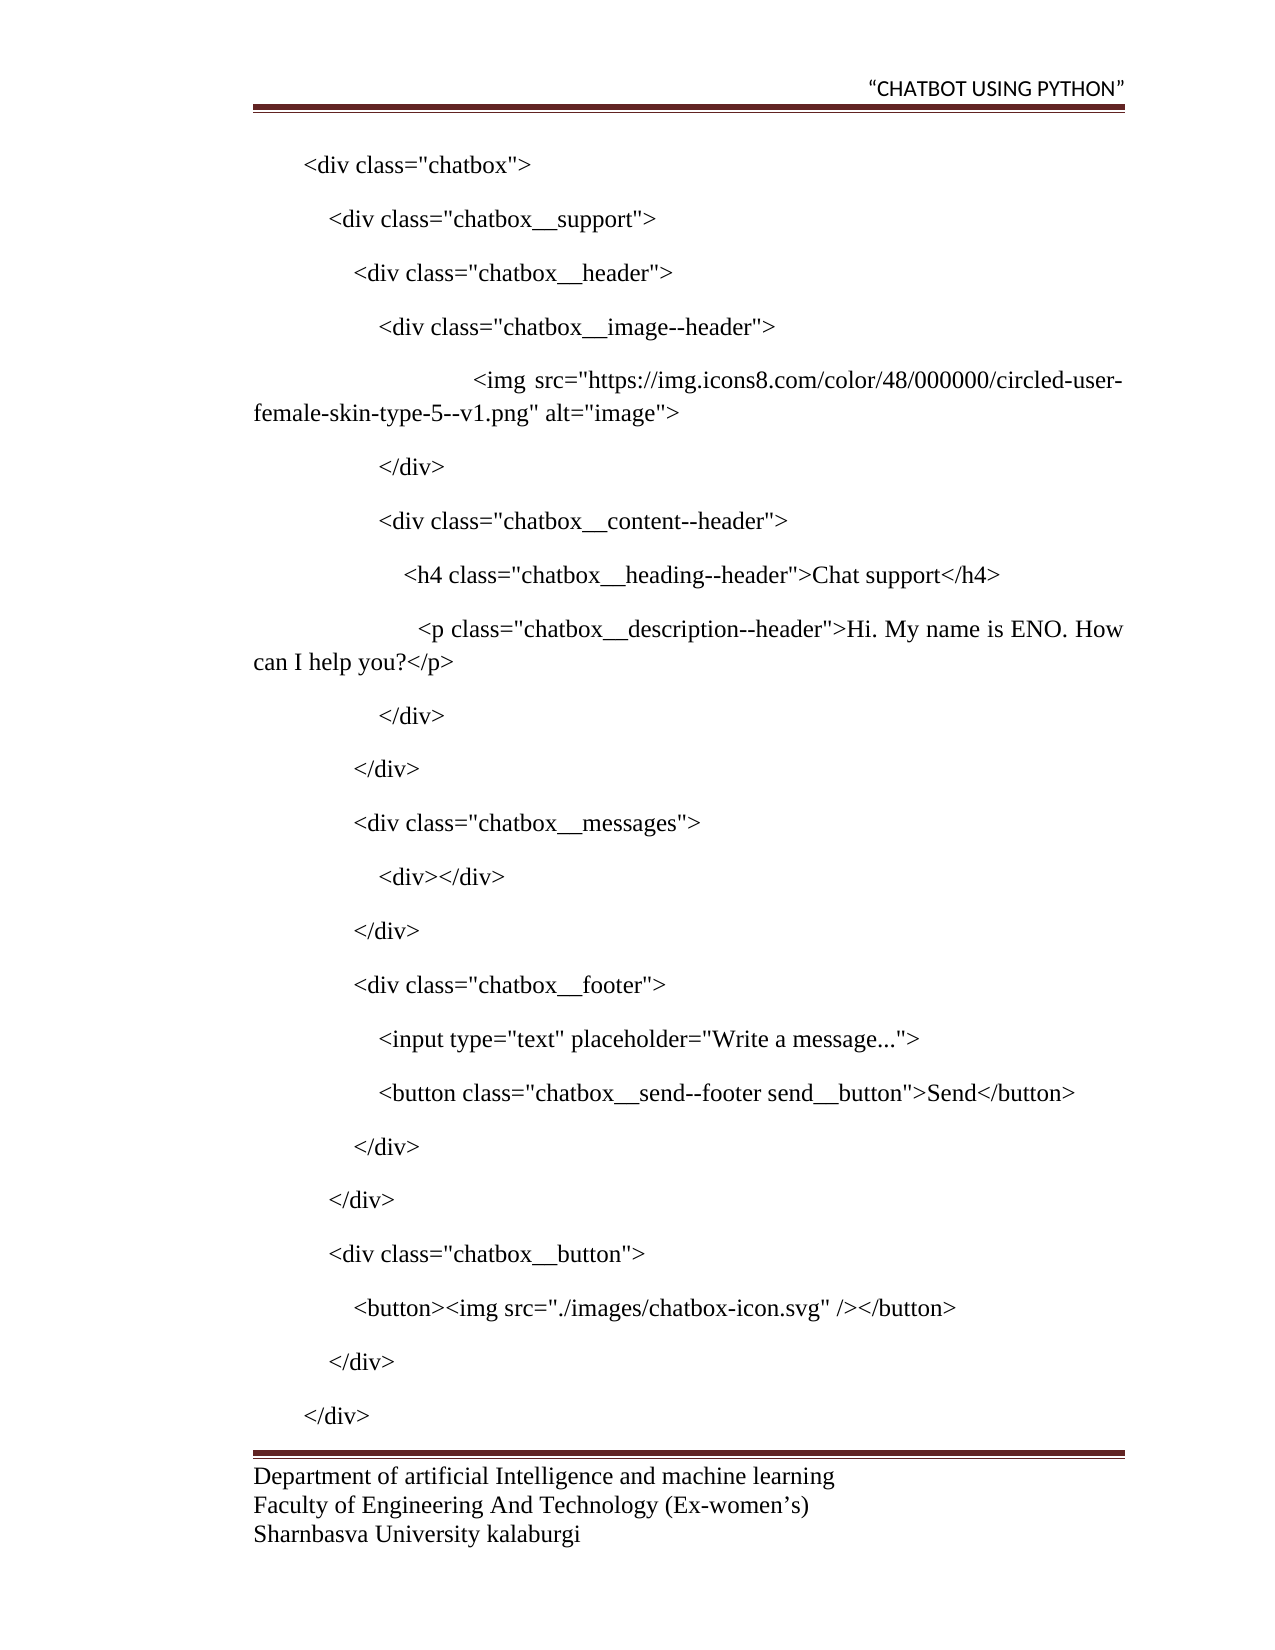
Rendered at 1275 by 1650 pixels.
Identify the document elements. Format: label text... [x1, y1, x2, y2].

text <div class="chatbox__content--header"> [253, 506, 1125, 535]
text <div class="chatbox__messages"> [253, 808, 1125, 837]
text <img src="https://img.icons8.com/color/48/000000/circled-user-female-skin-type-5--v1.png" alt="image"> [253, 365, 1125, 427]
text <div class="chatbox"> [253, 150, 1125, 179]
text <p class="chatbox__description--header">Hi. My name is ENO. How can I help you?</p> [253, 614, 1125, 676]
text </div> [253, 1132, 1125, 1160]
text <div class="chatbox__footer"> [253, 970, 1125, 999]
text </div> [253, 916, 1125, 945]
text </div> [253, 1401, 1125, 1429]
text </div> [253, 1347, 1125, 1376]
text <div class="chatbox__button"> [253, 1239, 1125, 1268]
text <div class="chatbox__header"> [253, 258, 1125, 286]
text <div class="chatbox__support"> [253, 204, 1125, 233]
text <button class="chatbox__send--footer send__button">Send</button> [253, 1078, 1125, 1106]
text </div> [253, 754, 1125, 783]
text <input type="text" placeholder="Write a message..."> [253, 1024, 1125, 1053]
text </div> [253, 701, 1125, 729]
text <div class="chatbox__image--header"> [253, 312, 1125, 340]
text <h4 class="chatbox__heading--header">Chat support</h4> [253, 560, 1125, 589]
text <button><img src="./images/chatbox-icon.svg" /></button> [253, 1293, 1125, 1322]
text </div> [253, 1185, 1125, 1214]
text <div></div> [253, 862, 1125, 891]
text </div> [253, 452, 1125, 481]
